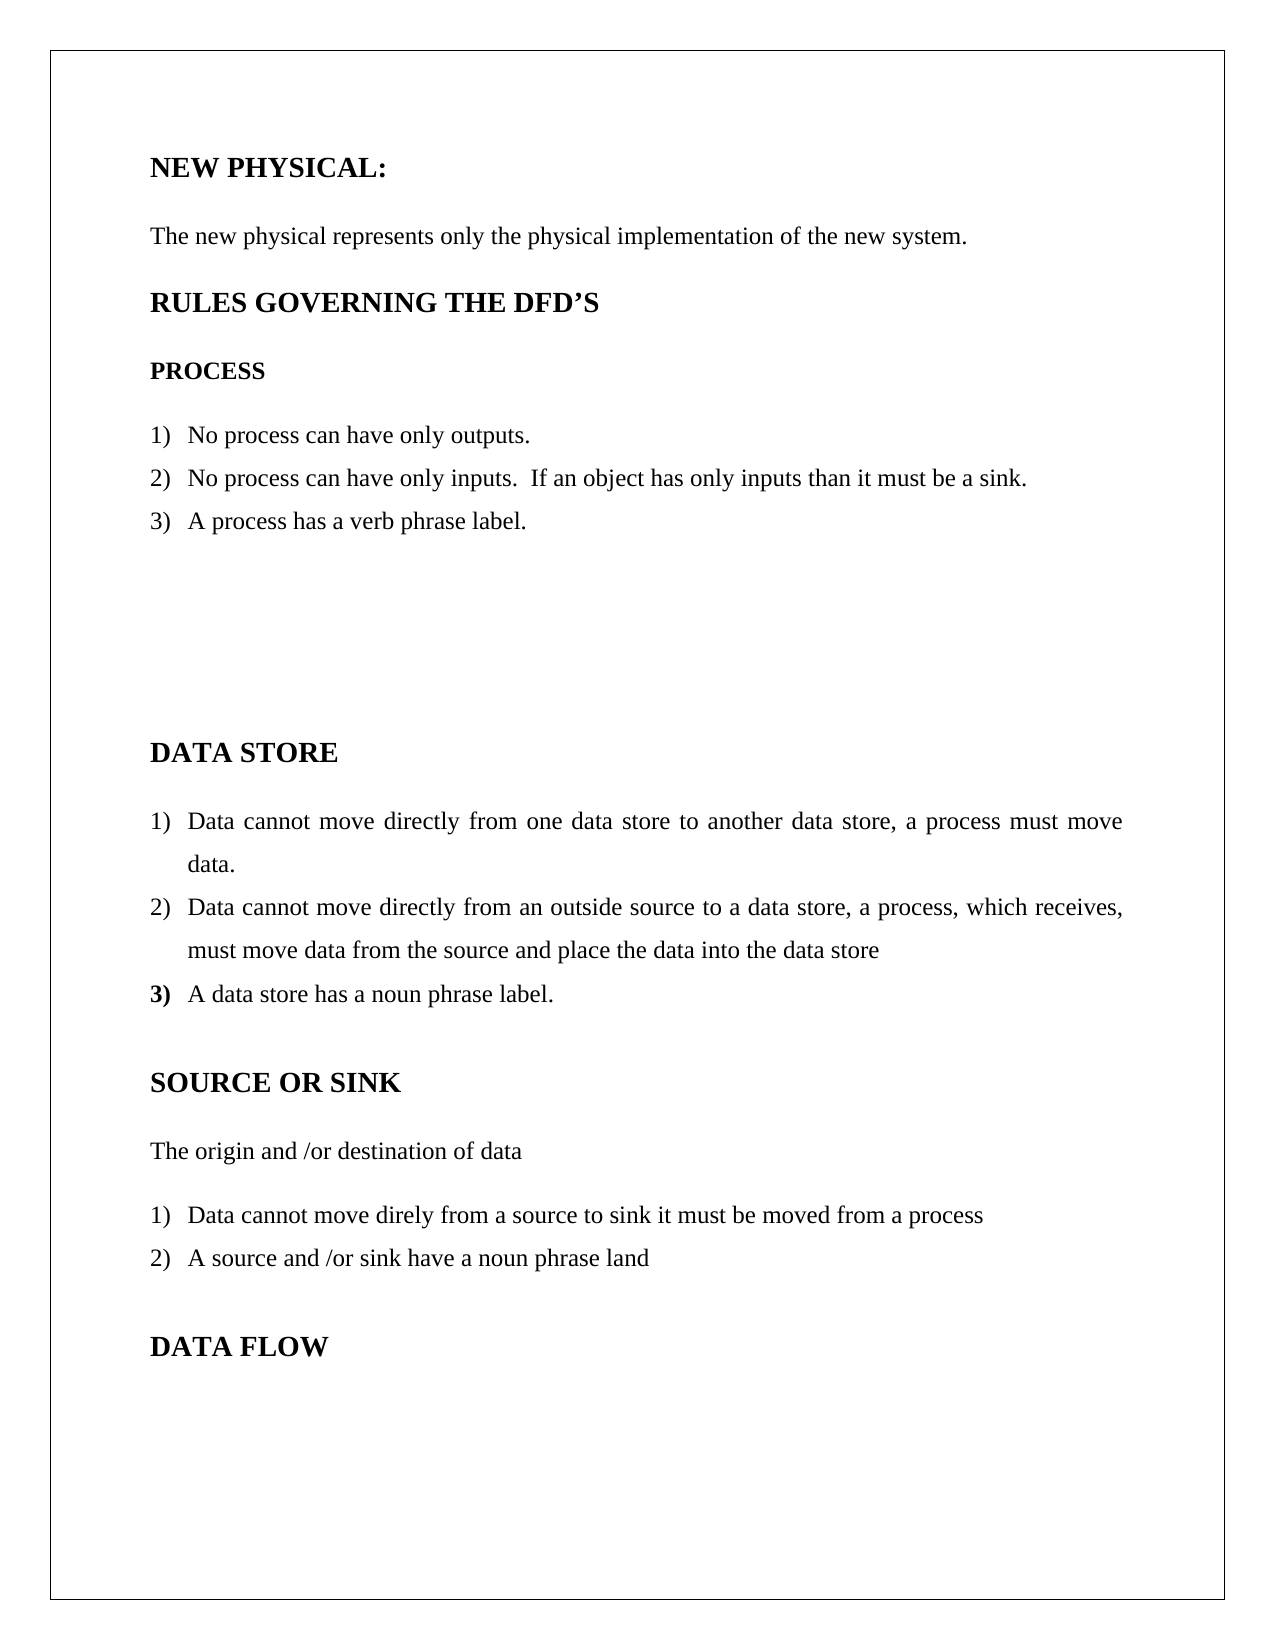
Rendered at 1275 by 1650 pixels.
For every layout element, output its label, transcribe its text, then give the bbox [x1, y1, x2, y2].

text SOURCE OR SINK [150, 1065, 1125, 1098]
list Data cannot move directly from one data store to another data store, a process must move data. [150, 806, 1125, 878]
text DATA FLOW [150, 1329, 1125, 1363]
list A data store has a noun phrase label. [150, 979, 1125, 1007]
text DATA STORE [150, 735, 1125, 768]
list A process has a verb phrase label. [150, 506, 1125, 535]
list Data cannot move directly from an outside source to a data store, a process, which receives, must move data from the source and place the data into the data store [150, 892, 1125, 964]
list No process can have only inputs. If an object has only inputs than it must be a sink. [150, 463, 1125, 492]
text PROCESS [150, 356, 1125, 385]
list No process can have only outputs. [150, 420, 1125, 449]
text The origin and /or destination of data [150, 1136, 1125, 1165]
text NEW PHYSICAL: [150, 150, 1125, 183]
text RULES GOVERNING THE DFD’S [150, 285, 1125, 319]
list A source and /or sink have a noun phrase land [150, 1243, 1125, 1272]
list Data cannot move direly from a source to sink it must be moved from a process [150, 1200, 1125, 1229]
text The new physical represents only the physical implementation of the new system. [150, 221, 1125, 250]
